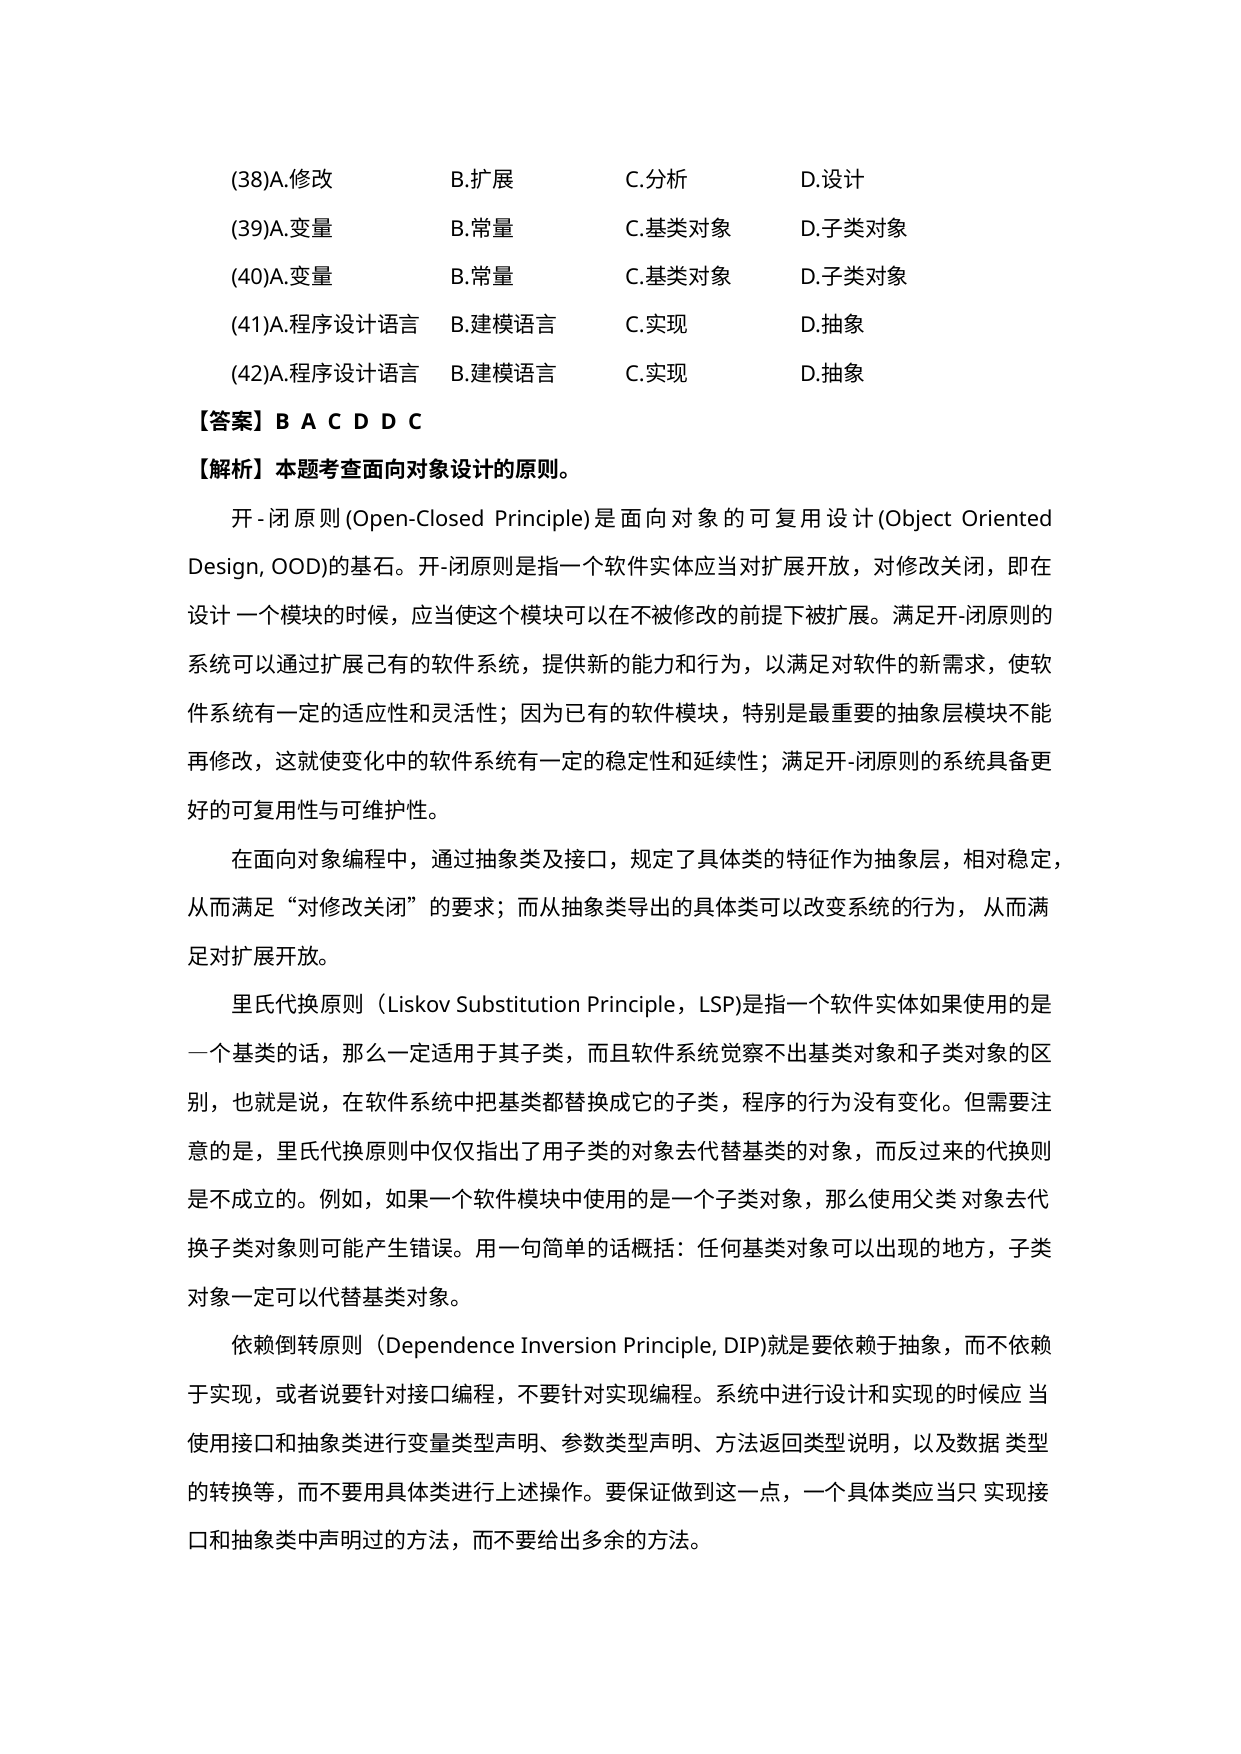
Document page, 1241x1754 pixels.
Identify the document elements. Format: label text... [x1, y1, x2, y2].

text (38)A.修改 B.扩展 C.分析 D.设计 [187, 162, 1053, 194]
text 开-闭原则(Open-Closed Principle)是面向对象的可复用设计(Object Oriented Design, OOD)的基石。开-闭原则是指一个软件实体应当对扩展开放，对修改关闭，即在设计 一个模块的时候，应当使这个模块可以在不被修改的前提下被扩展。满足开-闭原则的系统可以通过扩展己有的软件系统，提供新的能力和行为，以满足对软件的新需求，使软件系统有一定的适应性和灵活性；因为已有的软件模块，特别是最重要的抽象层模块不能再修改，这就使变化中的软件系统有一定的稳定性和延续性；满足开-闭原则的系统具备更好的可复用性与可维护性。 [187, 500, 1053, 825]
text (40)A.变量 B.常量 C.基类对象 D.子类对象 [187, 259, 1053, 291]
text (41)A.程序设计语言 B.建模语言 C.实现 D.抽象 [187, 307, 1053, 339]
text 依赖倒转原则（Dependence Inversion Principle, DIP)就是要依赖于抽象，而不依赖于实现，或者说要针对接口编程，不要针对实现编程。系统中进行设计和实现的时候应 当使用接口和抽象类进行变量类型声明、参数类型声明、方法返回类型说明，以及数据 类型的转换等，而不要用具体类进行上述操作。要保证做到这一点，一个具体类应当只 实现接口和抽象类中声明过的方法，而不要给出多余的方法。 [187, 1328, 1053, 1555]
text 【答案】B A C D D C [187, 404, 1053, 436]
text (42)A.程序设计语言 B.建模语言 C.实现 D.抽象 [187, 355, 1053, 388]
text 【解析】本题考查面向对象设计的原则。 [187, 452, 1053, 484]
text 在面向对象编程中，通过抽象类及接口，规定了具体类的特征作为抽象层，相对稳定，从而满足“对修改关闭”的要求；而从抽象类导出的具体类可以改变系统的行为， 从而满足对扩展开放。 [187, 841, 1053, 971]
text 里氏代换原则（Liskov Substitution Principle，LSP)是指一个软件实体如果使用的是—个基类的话，那么一定适用于其子类，而且软件系统觉察不出基类对象和子类对象的区别，也就是说，在软件系统中把基类都替换成它的子类，程序的行为没有变化。但需要注意的是，里氏代换原则中仅仅指出了用子类的对象去代替基类的对象，而反过来的代换则是不成立的。例如，如果一个软件模块中使用的是一个子类对象，那么使用父类 对象去代换子类对象则可能产生错误。用一句简单的话概括：任何基类对象可以出现的地方，子类对象一定可以代替基类对象。 [187, 987, 1053, 1312]
text (39)A.变量 B.常量 C.基类对象 D.子类对象 [187, 210, 1053, 243]
